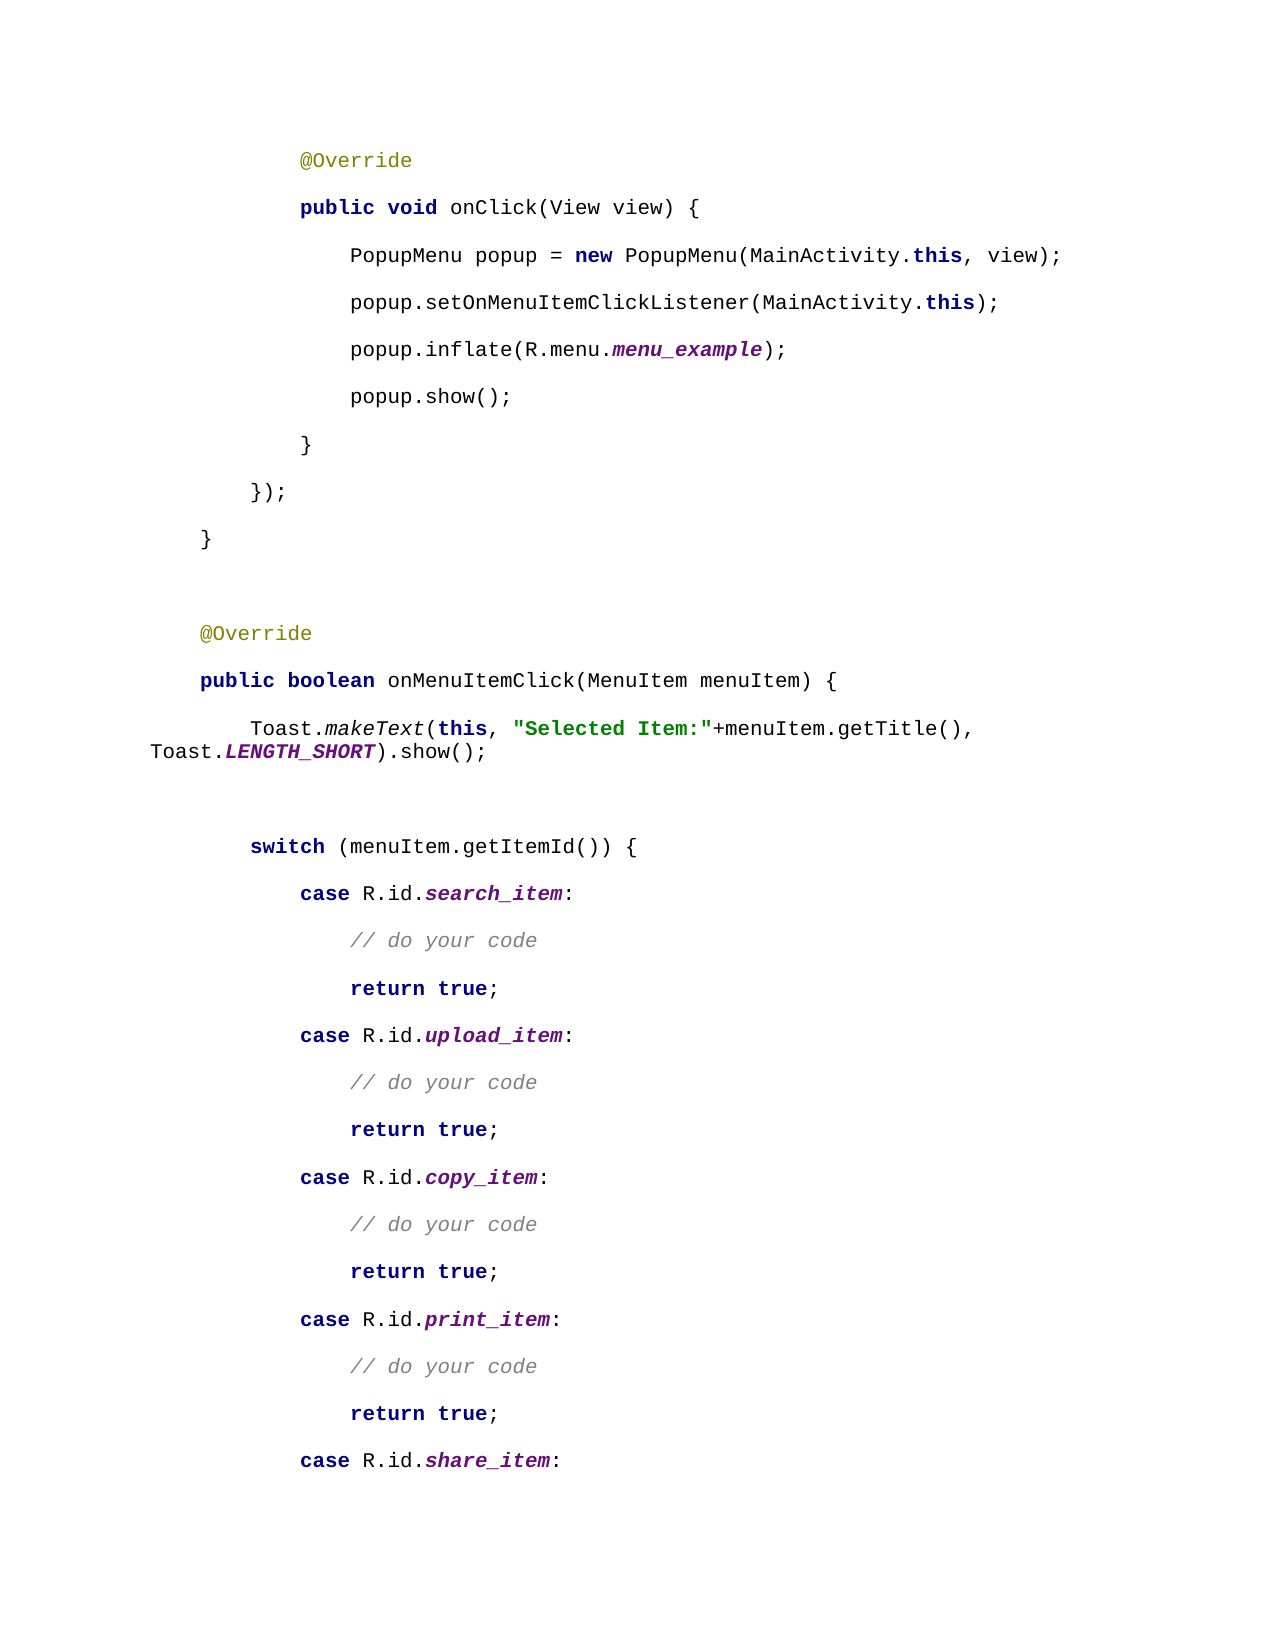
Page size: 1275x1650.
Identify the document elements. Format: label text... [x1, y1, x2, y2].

text // do your code [150, 1214, 1125, 1261]
text popup.setOnMenuItemClickListener(MainActivity.this); [150, 292, 1125, 339]
text @Override [150, 150, 1125, 197]
text Toast.makeText(this, "Selected Item:"+menuItem.getTitle(), Toast.LENGTH_SHORT).show(); [150, 717, 1125, 788]
text return true; [150, 1261, 1125, 1309]
text popup.show(); [150, 386, 1125, 434]
text } [150, 434, 1125, 481]
text public boolean onMenuItemClick(MenuItem menuItem) { [150, 670, 1125, 717]
text case R.id.upload_item: [150, 1025, 1125, 1072]
text popup.inflate(R.menu.menu_example); [150, 339, 1125, 386]
text switch (menuItem.getItemId()) { [150, 836, 1125, 883]
text // do your code [150, 930, 1125, 978]
text } [150, 528, 1125, 576]
text return true; [150, 978, 1125, 1025]
text return true; [150, 1403, 1125, 1451]
text // do your code [150, 1072, 1125, 1119]
text }); [150, 481, 1125, 528]
text public void onClick(View view) { [150, 197, 1125, 244]
text @Override [150, 623, 1125, 670]
text case R.id.copy_item: [150, 1167, 1125, 1214]
text case R.id.search_item: [150, 883, 1125, 930]
text PopupMenu popup = new PopupMenu(MainActivity.this, view); [150, 244, 1125, 292]
text // do your code [150, 1356, 1125, 1403]
text case R.id.share_item: [150, 1451, 1125, 1498]
text return true; [150, 1119, 1125, 1167]
text case R.id.print_item: [150, 1309, 1125, 1356]
